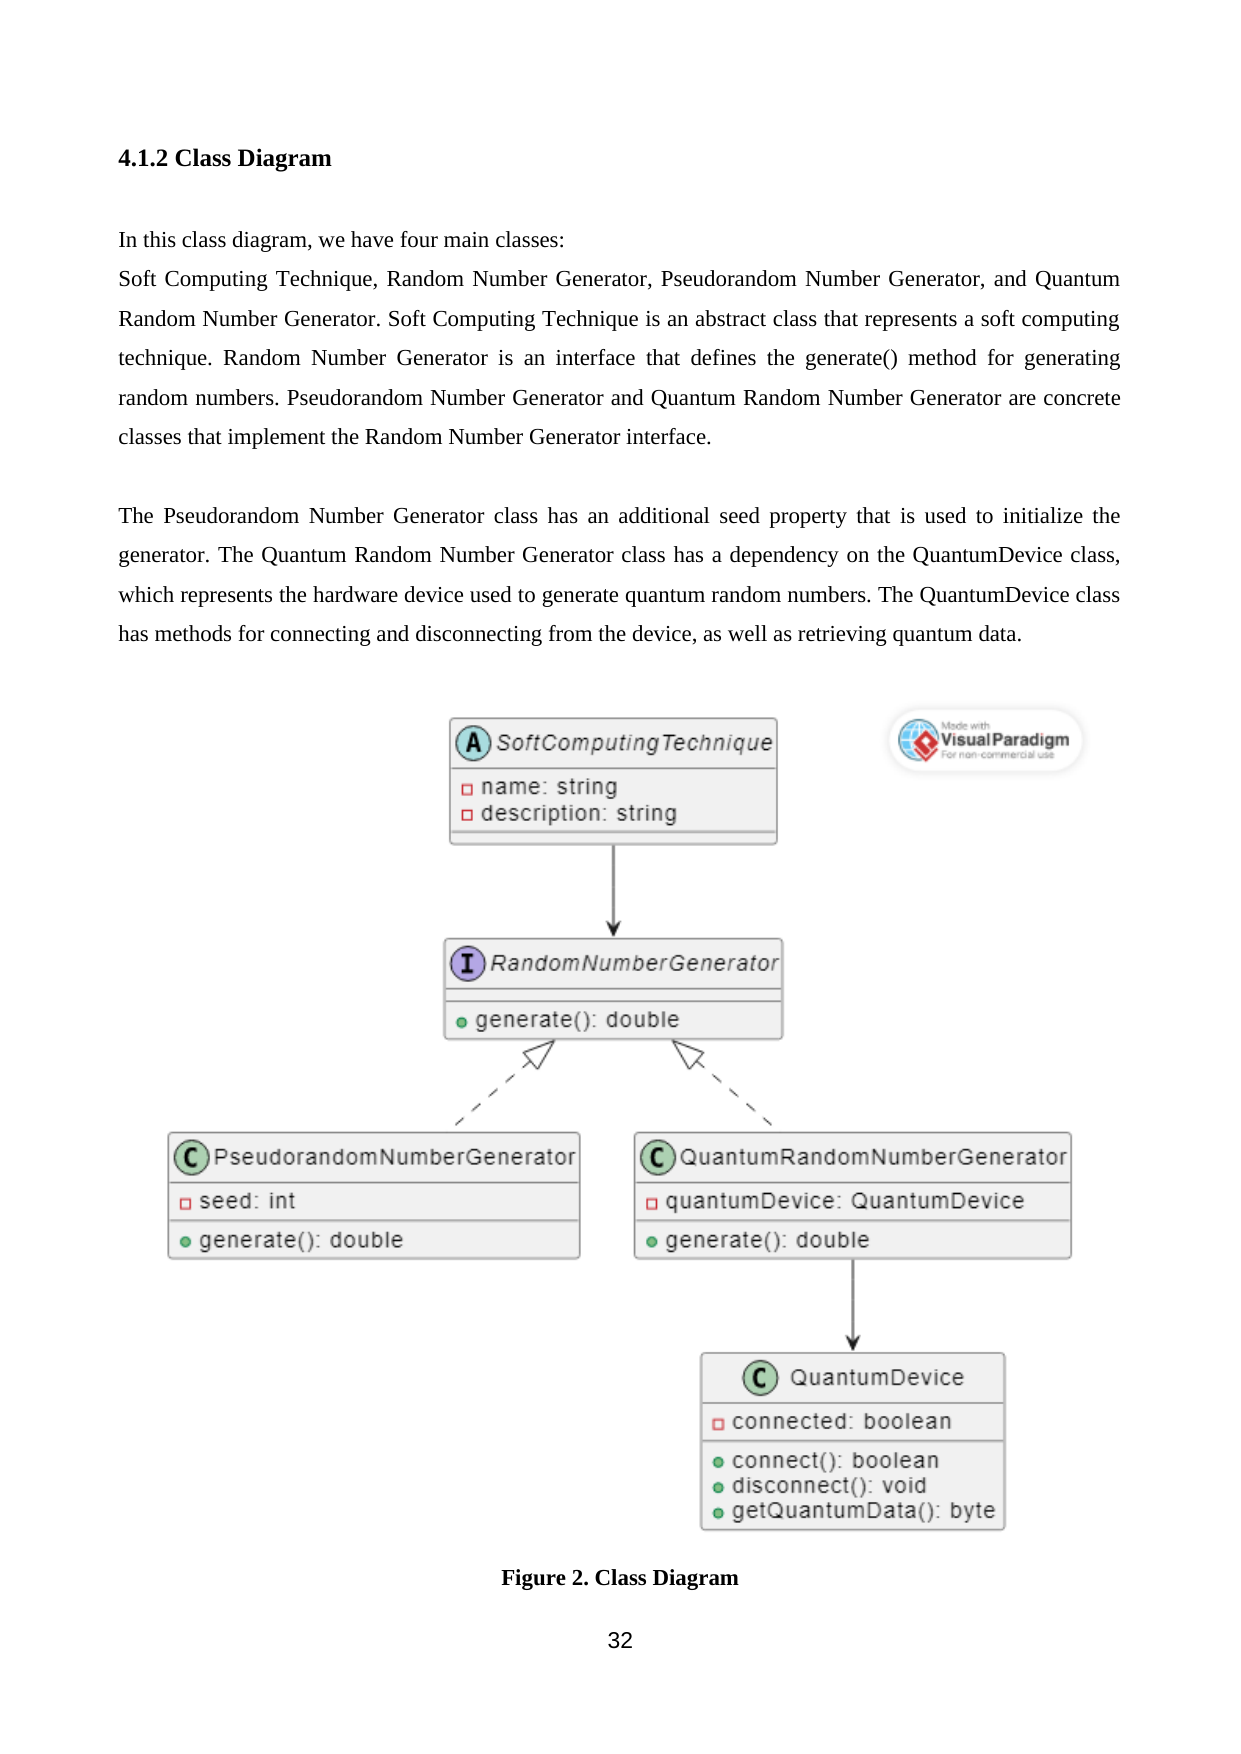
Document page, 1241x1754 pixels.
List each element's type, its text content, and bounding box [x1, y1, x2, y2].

picture [149, 699, 1091, 1551]
text The Pseudorandom Number Generator class has an additional seed property that is used to initialize the generator. The Quantum Random Number Generator class has a dependency on the QuantumDevice class, which represents the hardware device used to generate quantum random numbers. The QuantumDevice class has methods for connecting and disconnecting from the device, as well as retrieving quantum data. [118, 502, 1122, 647]
text Figure 2. Class Diagram [118, 1564, 1122, 1591]
text 4.1.2 Class Diagram [118, 143, 1128, 172]
text In this class diagram, we have four main classes: [118, 226, 1122, 252]
text Soft Computing Technique, Random Number Generator, Pseudorandom Number Generator, and Quantum Random Number Generator. Soft Computing Technique is an abstract class that represents a soft computing technique. Random Number Generator is an interface that defines the generate() method for generating random numbers. Pseudorandom Number Generator and Quantum Random Number Generator are concrete classes that implement the Random Number Generator interface. [118, 265, 1122, 449]
